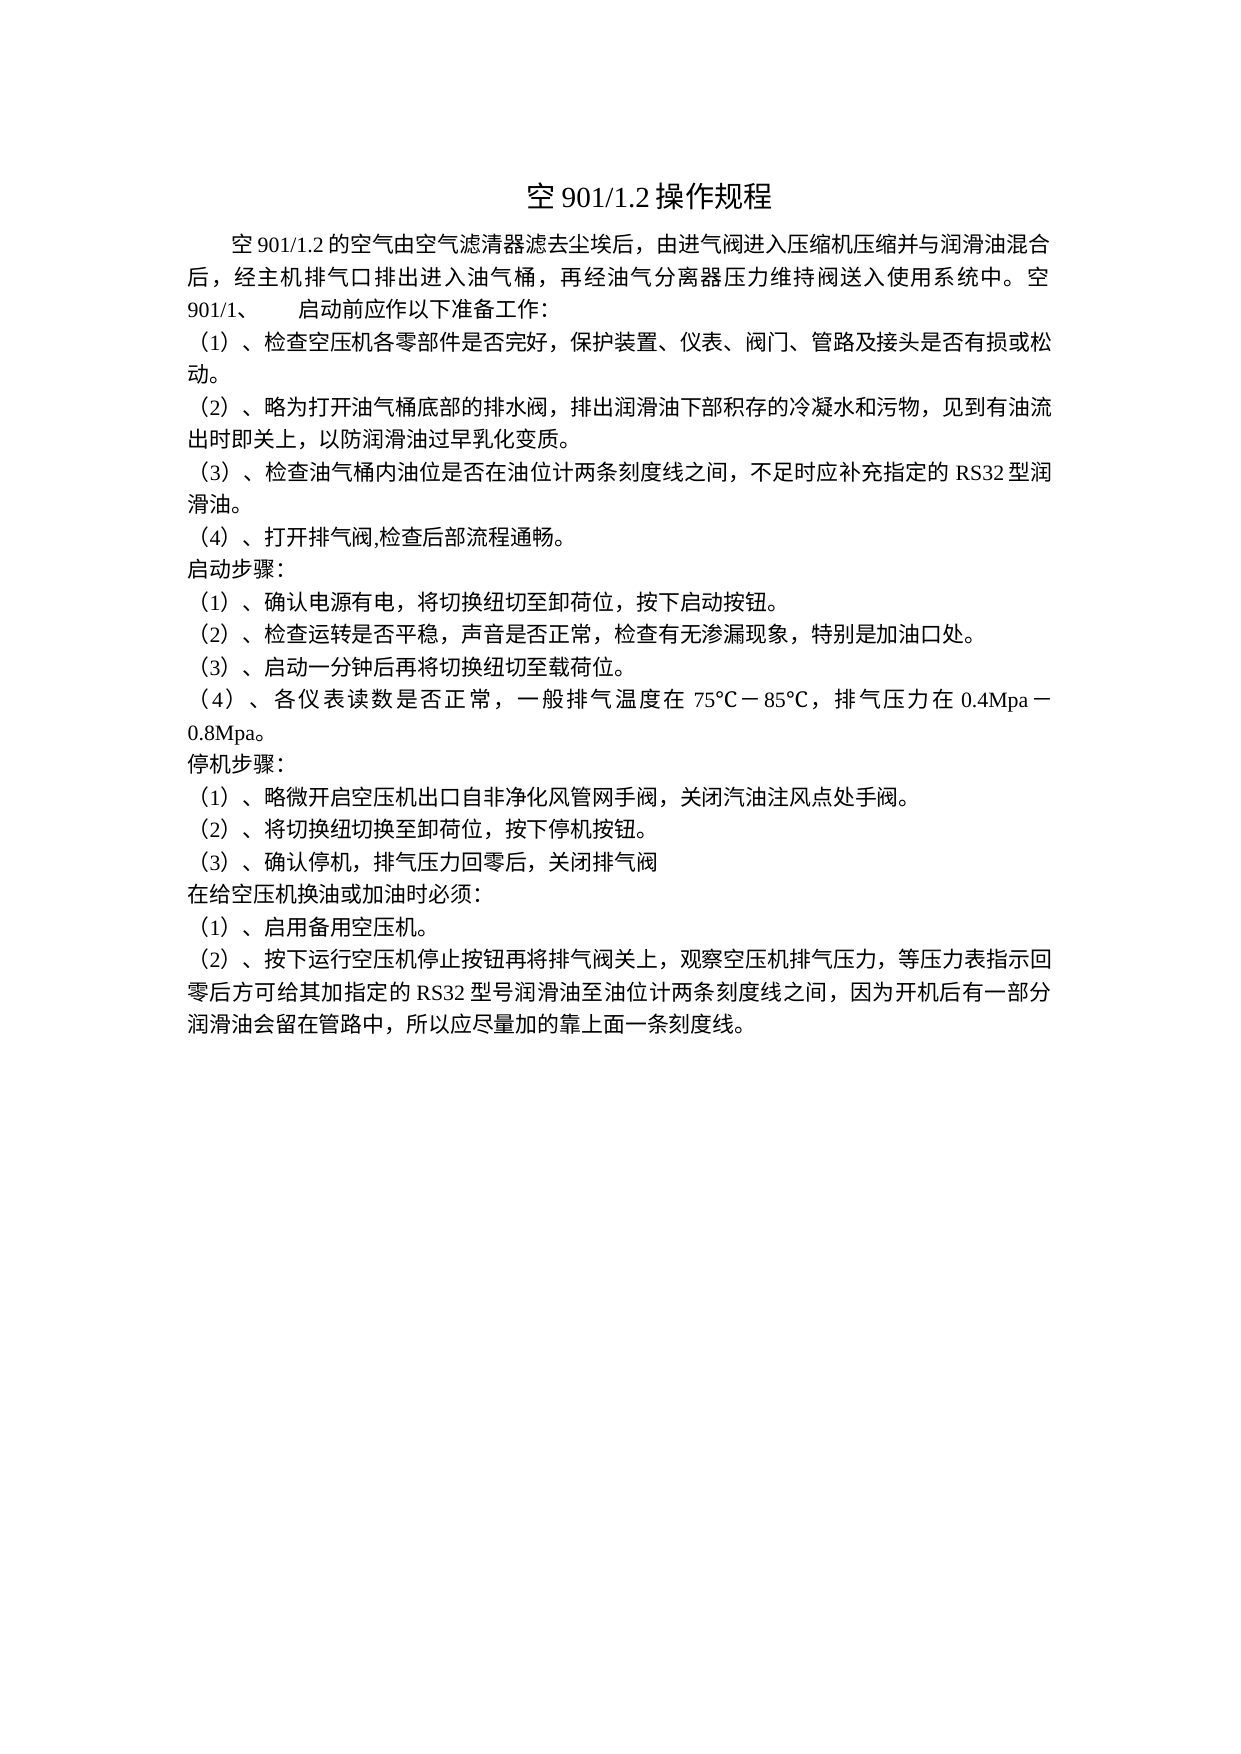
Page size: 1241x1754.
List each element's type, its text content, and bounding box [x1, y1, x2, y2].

text 停机步骤： [187, 747, 1053, 779]
text （3）、检查油气桶内油位是否在油位计两条刻度线之间，不足时应补充指定的RS32型润滑油。 [187, 454, 1053, 519]
text （1）、启用备用空压机。 [187, 909, 1053, 942]
text （2）、按下运行空压机停止按钮再将排气阀关上，观察空压机排气压力，等压力表指示回零后方可给其加指定的RS32型号润滑油至油位计两条刻度线之间，因为开机后有一部分润滑油会留在管路中，所以应尽量加的靠上面一条刻度线。 [187, 942, 1053, 1039]
text （2）、检查运转是否平稳，声音是否正常，检查有无渗漏现象，特别是加油口处。 [187, 617, 1053, 649]
text 启动步骤： [187, 552, 1053, 584]
text 空901/1.2操作规程 [187, 162, 1053, 227]
text （4）、打开排气阀,检查后部流程通畅。 [187, 519, 1053, 552]
text （1）、检查空压机各零部件是否完好，保护装置、仪表、阀门、管路及接头是否有损或松动。 [187, 324, 1053, 389]
text 在给空压机换油或加油时必须： [187, 877, 1053, 909]
text （2）、将切换纽切换至卸荷位，按下停机按钮。 [187, 812, 1053, 844]
text （3）、确认停机，排气压力回零后，关闭排气阀 [187, 844, 1053, 877]
text （1）、确认电源有电，将切换纽切至卸荷位，按下启动按钮。 [187, 584, 1053, 617]
text 空901/1.2的空气由空气滤清器滤去尘埃后，由进气阀进入压缩机压缩并与润滑油混合后，经主机排气口排出进入油气桶，再经油气分离器压力维持阀送入使用系统中。空901/1、 启动前应作以下准备工作： [187, 227, 1053, 324]
text （1）、略微开启空压机出口自非净化风管网手阀，关闭汽油注风点处手阀。 [187, 779, 1053, 812]
text （3）、启动一分钟后再将切换纽切至载荷位。 [187, 649, 1053, 682]
text （4）、各仪表读数是否正常，一般排气温度在75℃－85℃，排气压力在0.4Mpa－0.8Mpa。 [187, 682, 1053, 747]
text （2）、略为打开油气桶底部的排水阀，排出润滑油下部积存的冷凝水和污物，见到有油流出时即关上，以防润滑油过早乳化变质。 [187, 389, 1053, 454]
